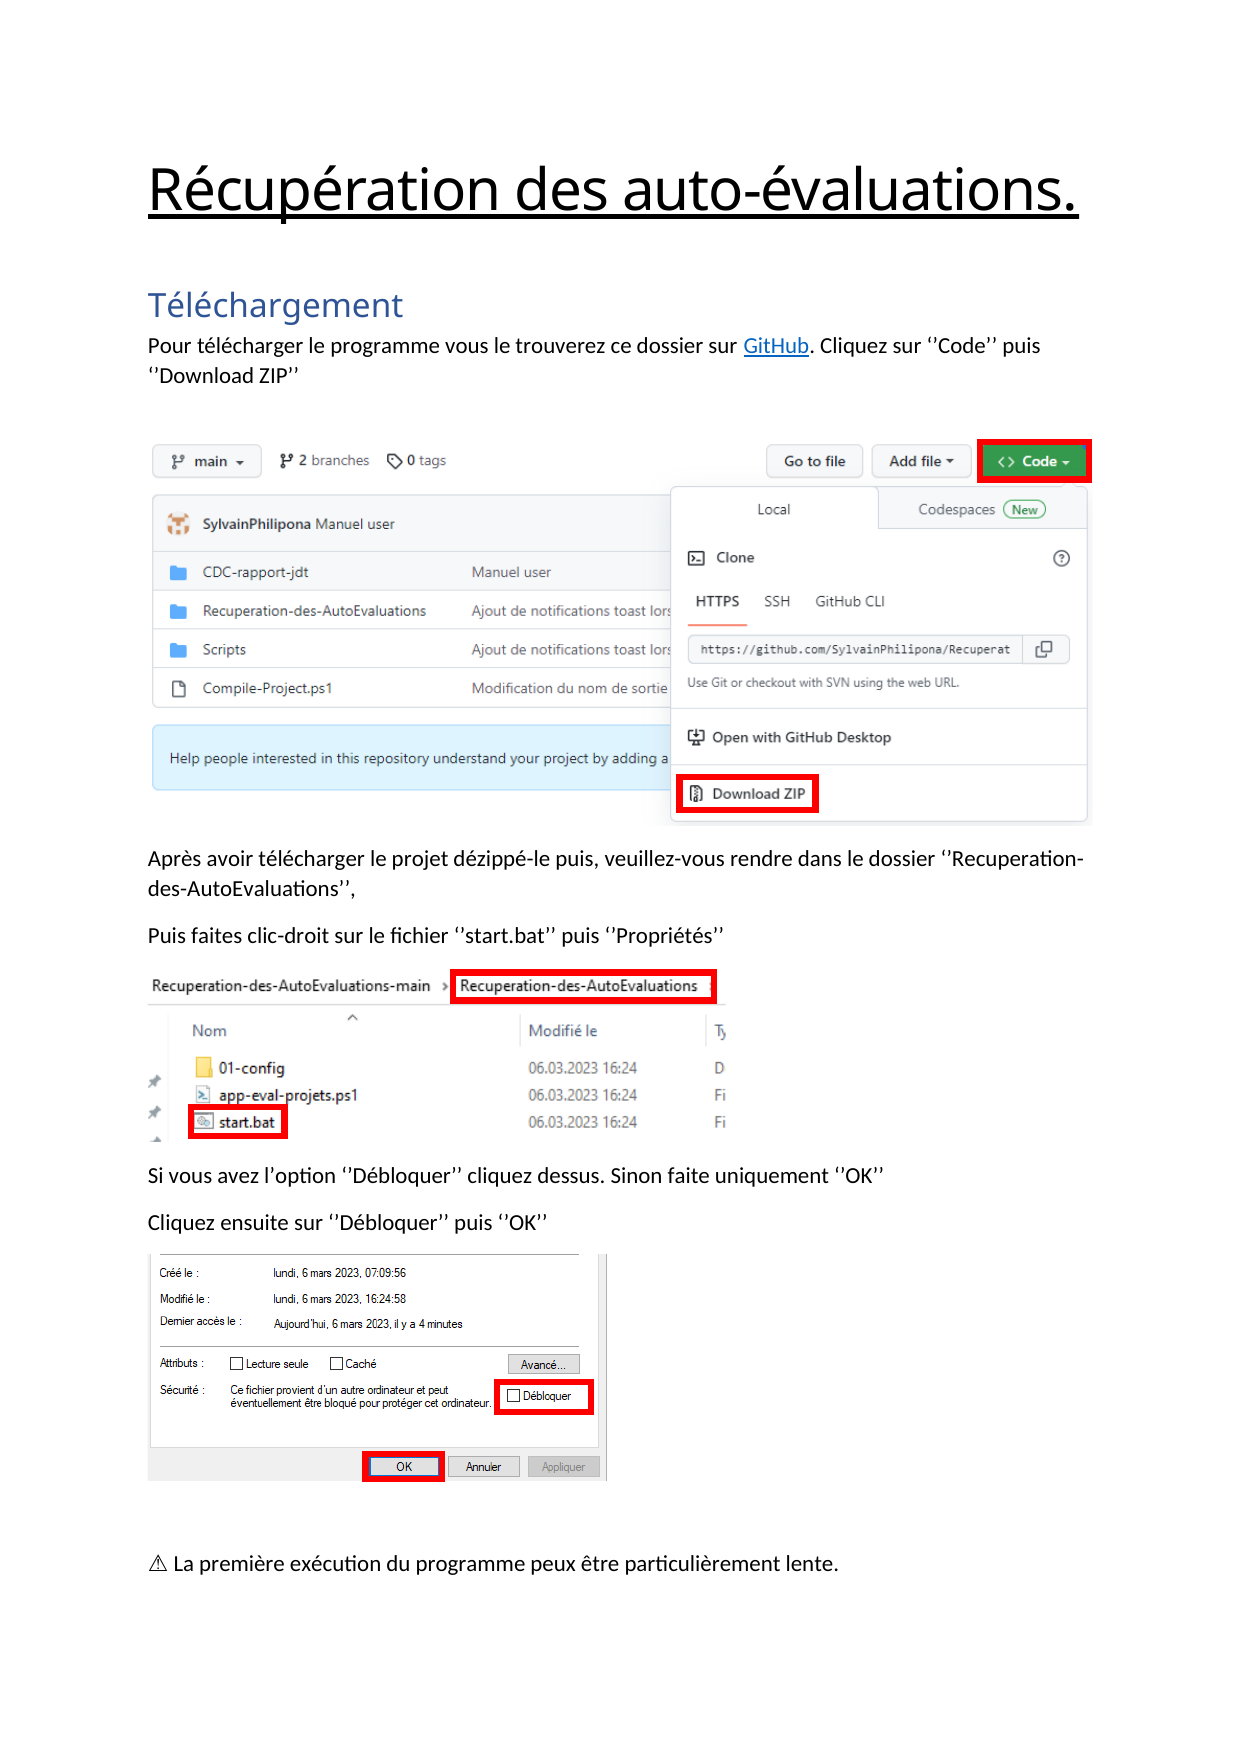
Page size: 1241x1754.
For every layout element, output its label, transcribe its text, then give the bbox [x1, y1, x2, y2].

picture [147, 968, 726, 1142]
text Cliquez ensuite sur ‘’Débloquer’’ puis ‘’OK’’ [148, 1208, 1093, 1236]
subtitle Téléchargement [148, 282, 1093, 328]
picture [147, 438, 1093, 826]
text Puis faites clic-droit sur le fichier ‘’start.bat’’ puis ‘’Propriétés’’ [148, 921, 1093, 949]
text Pour télécharger le programme vous le trouverez ce dossier sur GitHub. Cliquez sur ‘’Code’’ puis ‘’Download ZIP’’ [148, 331, 1093, 389]
title Récupération des auto-évaluations. [148, 148, 1093, 227]
text ⚠ La première exécution du programme peux être particulièrement lente. [148, 1546, 1093, 1578]
text Après avoir télécharger le projet dézippé-le puis, veuillez-vous rendre dans le dossier ‘’Recuperation-des-AutoEvaluations’’, [148, 844, 1093, 903]
picture [369, 1457, 439, 1476]
text Si vous avez l’option ‘’Débloquer’’ cliquez dessus. Sinon faite uniquement ‘’OK’’ [148, 1161, 1093, 1189]
picture [147, 1254, 607, 1481]
